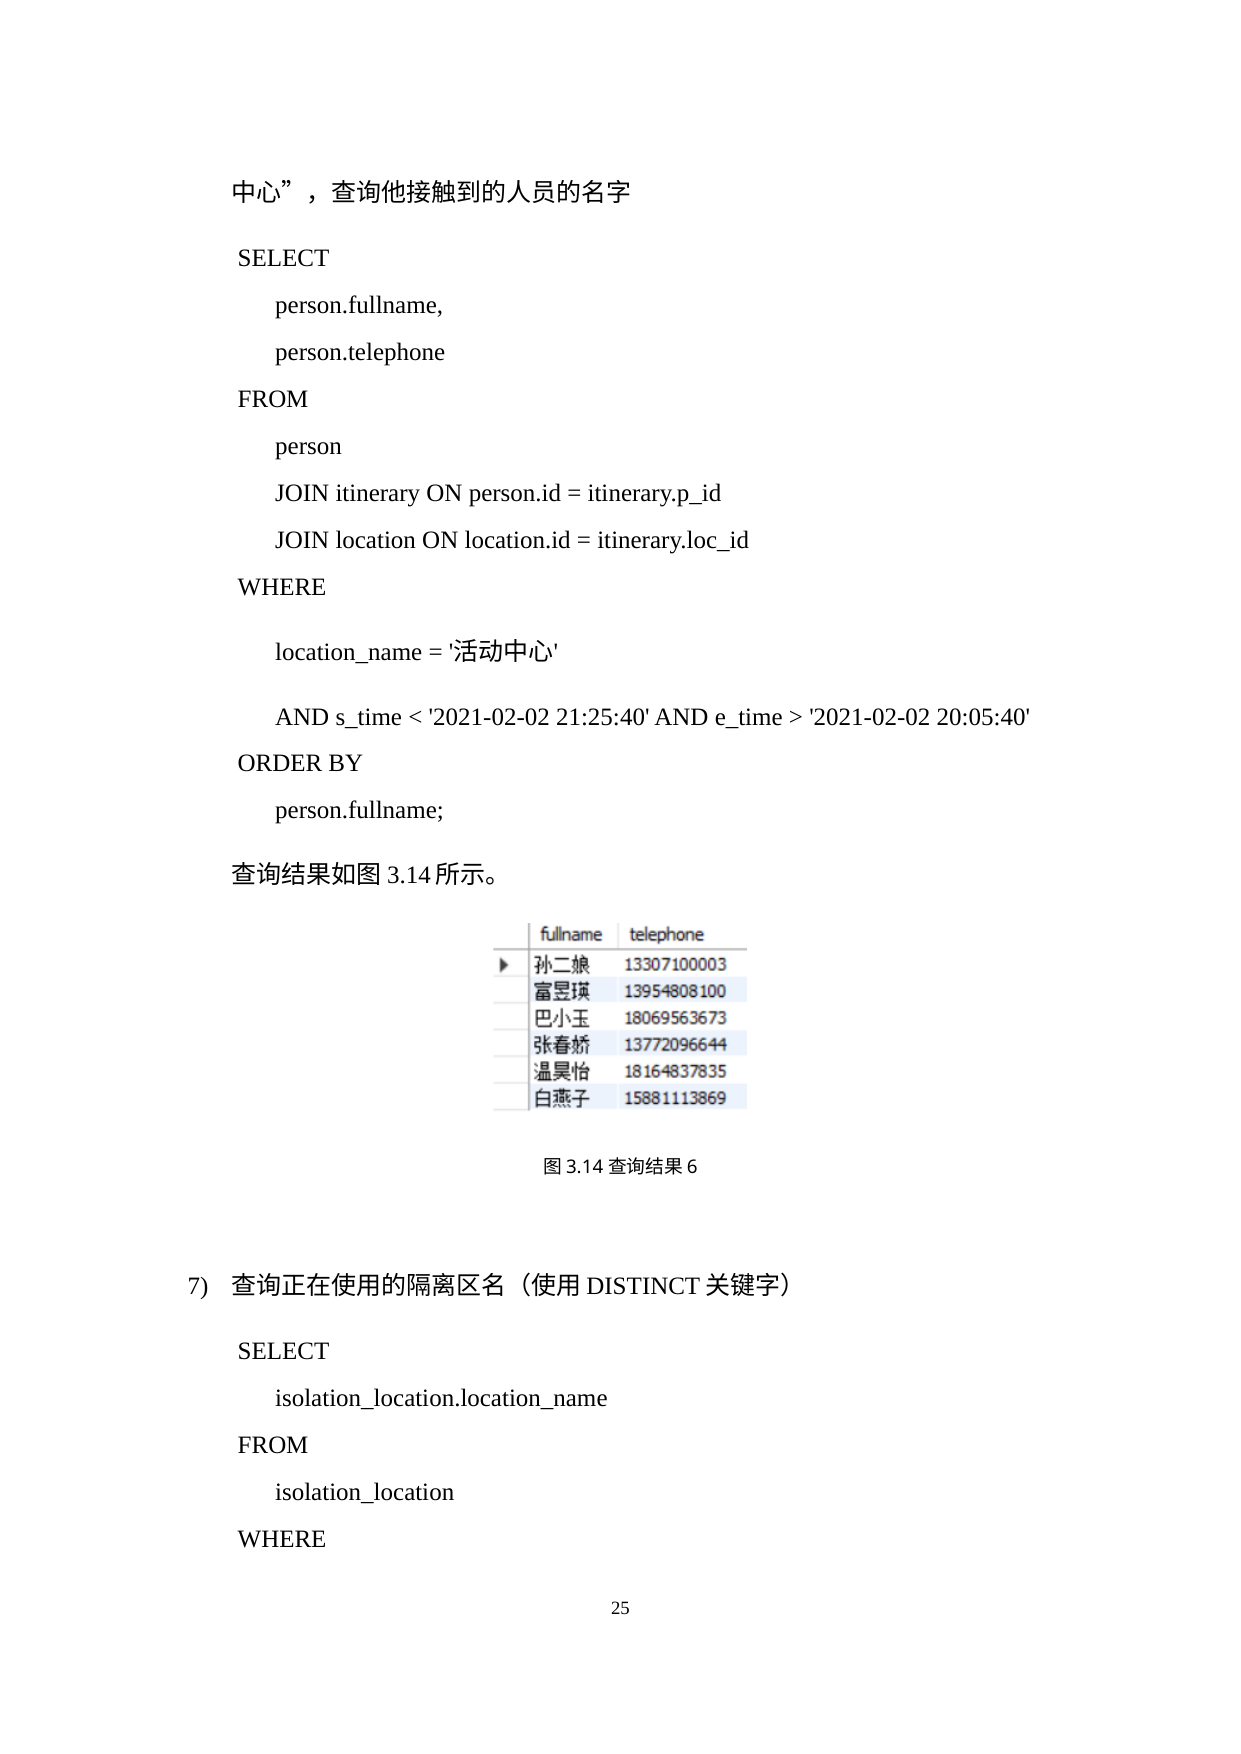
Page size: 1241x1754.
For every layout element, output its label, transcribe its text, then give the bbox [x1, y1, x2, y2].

text isolation_location.location_name [187, 1381, 1053, 1414]
text SELECT [187, 1334, 1053, 1367]
text JOIN itinerary ON person.id = itinerary.p_id [187, 476, 1053, 508]
text isolation_location [187, 1475, 1053, 1508]
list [187, 158, 1053, 223]
picture [493, 923, 747, 1113]
text FROM [187, 382, 1053, 415]
text ORDER BY [187, 747, 1053, 779]
text person.fullname; [187, 793, 1053, 826]
text person.telephone [187, 335, 1053, 368]
text person.fullname, [187, 288, 1053, 321]
text person [187, 429, 1053, 462]
text JOIN location ON location.id = itinerary.loc_id [187, 523, 1053, 555]
text 查询结果如图 3.14所示。 [187, 840, 1053, 905]
text AND s_time < '2021-02-02 21:25:40' AND e_time > '2021-02-02 20:05:40' [187, 700, 1053, 732]
text WHERE [187, 1522, 1053, 1554]
list 查询正在使用的隔离区名（使用DISTINCT关键字） [187, 1251, 1053, 1316]
text SELECT [187, 242, 1053, 274]
text location_name = '活动中心' [187, 617, 1053, 682]
text 图 3.14 查询结果6 [187, 1149, 1053, 1182]
text WHERE [187, 570, 1053, 602]
text FROM [187, 1428, 1053, 1461]
